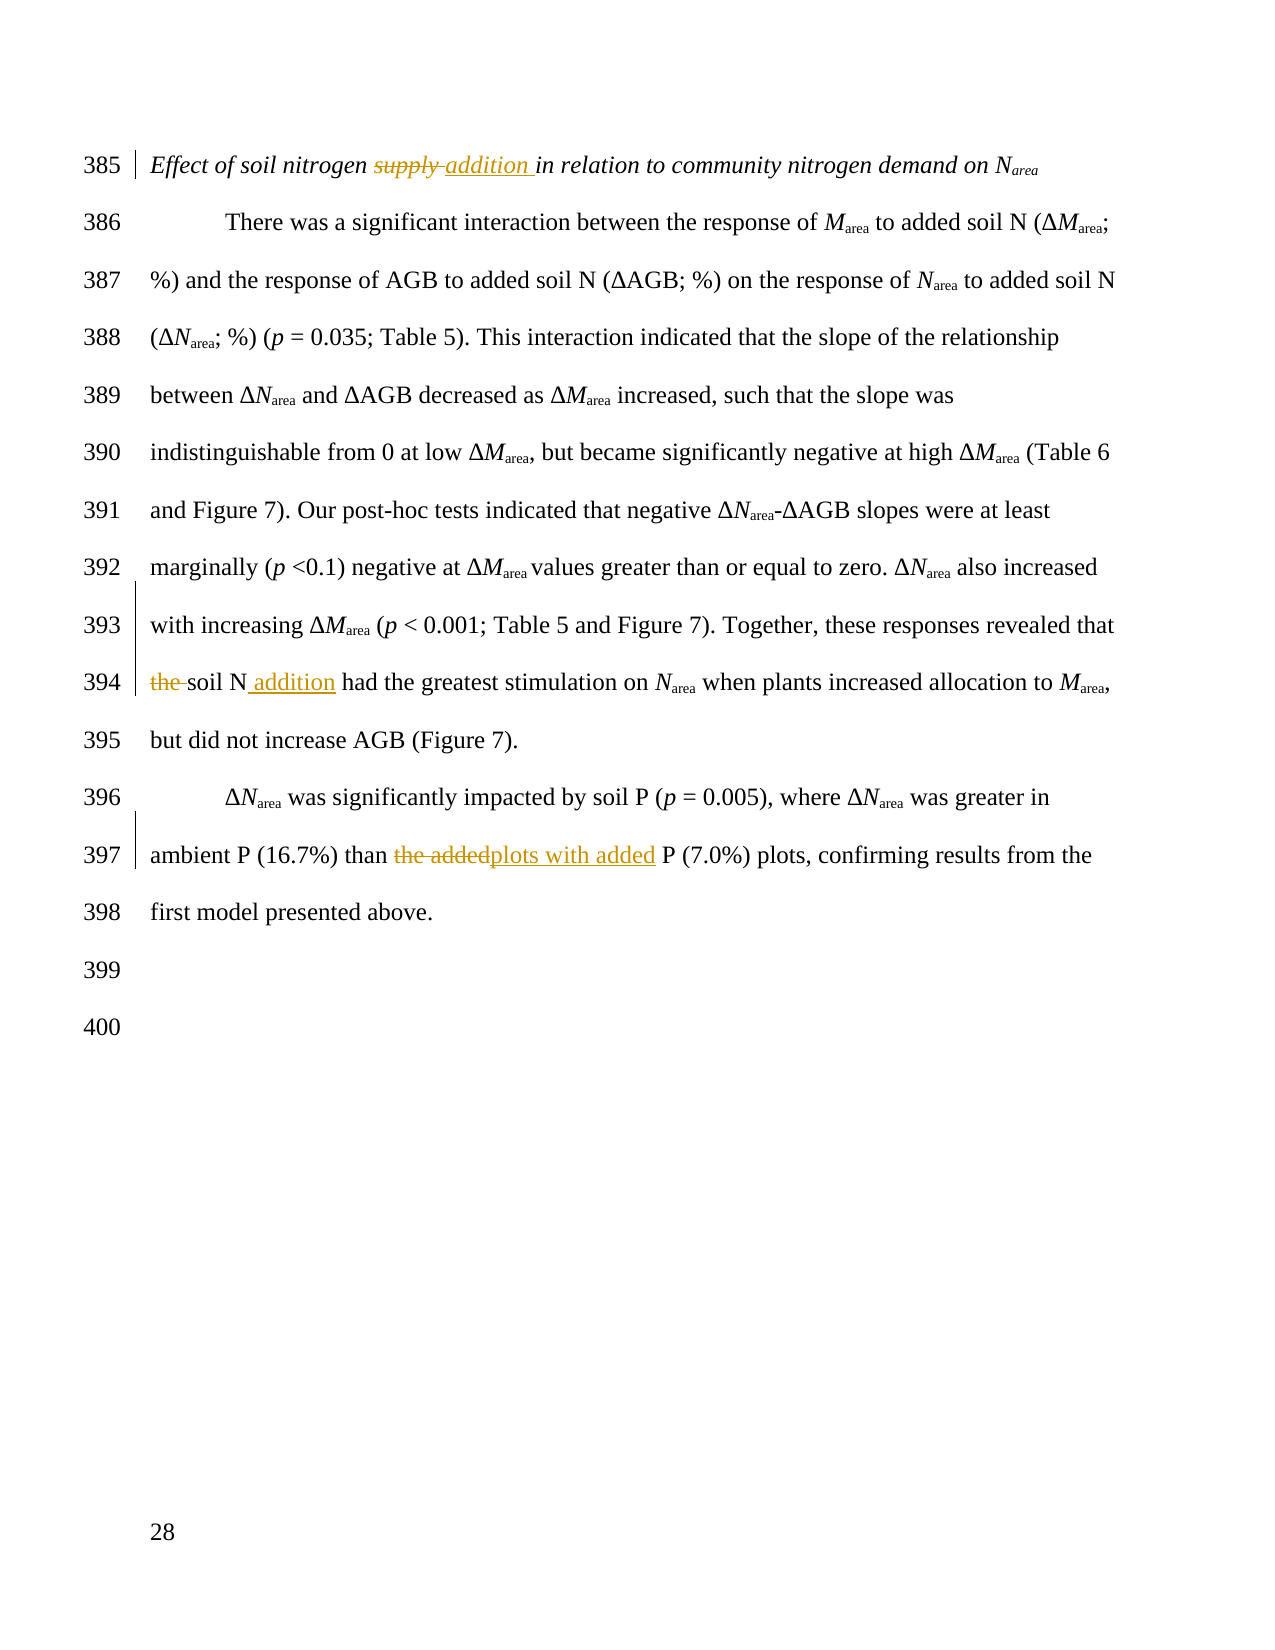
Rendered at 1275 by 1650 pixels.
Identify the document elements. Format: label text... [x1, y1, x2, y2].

text Effect of soil nitrogen in relation to community nitrogen demand on Narea [150, 150, 1125, 179]
text ∆Narea was significantly impacted by soil P (p = 0.005), where ∆Narea was greater in ambient P (16.7%) than P (7.0%) plots, confirming results from the first model presented above. [150, 782, 1125, 926]
text There was a significant interaction between the response of Marea to added soil N (∆Marea; %) and the response of AGB to added soil N (∆AGB; %) on the response of Narea to added soil N (∆Narea; %) (p = 0.035; Table 5). This interaction indicated that the slope of the relationship between ∆Narea and ∆AGB decreased as ∆Marea increased, such that the slope was indistinguishable from 0 at low ∆Marea, but became significantly negative at high ∆Marea (Table 6 and Figure 7). Our post-hoc tests indicated that negative ∆Narea-∆AGB slopes were at least marginally (p <0.1) negative at ∆Marea values greater than or equal to zero. ∆Narea also increased with increasing ∆Marea (p < 0.001; Table 5 and Figure 7). Together, these responses revealed that soil N had the greatest stimulation on Narea when plants increased allocation to Marea, but did not increase AGB (Figure 7). [150, 207, 1125, 754]
